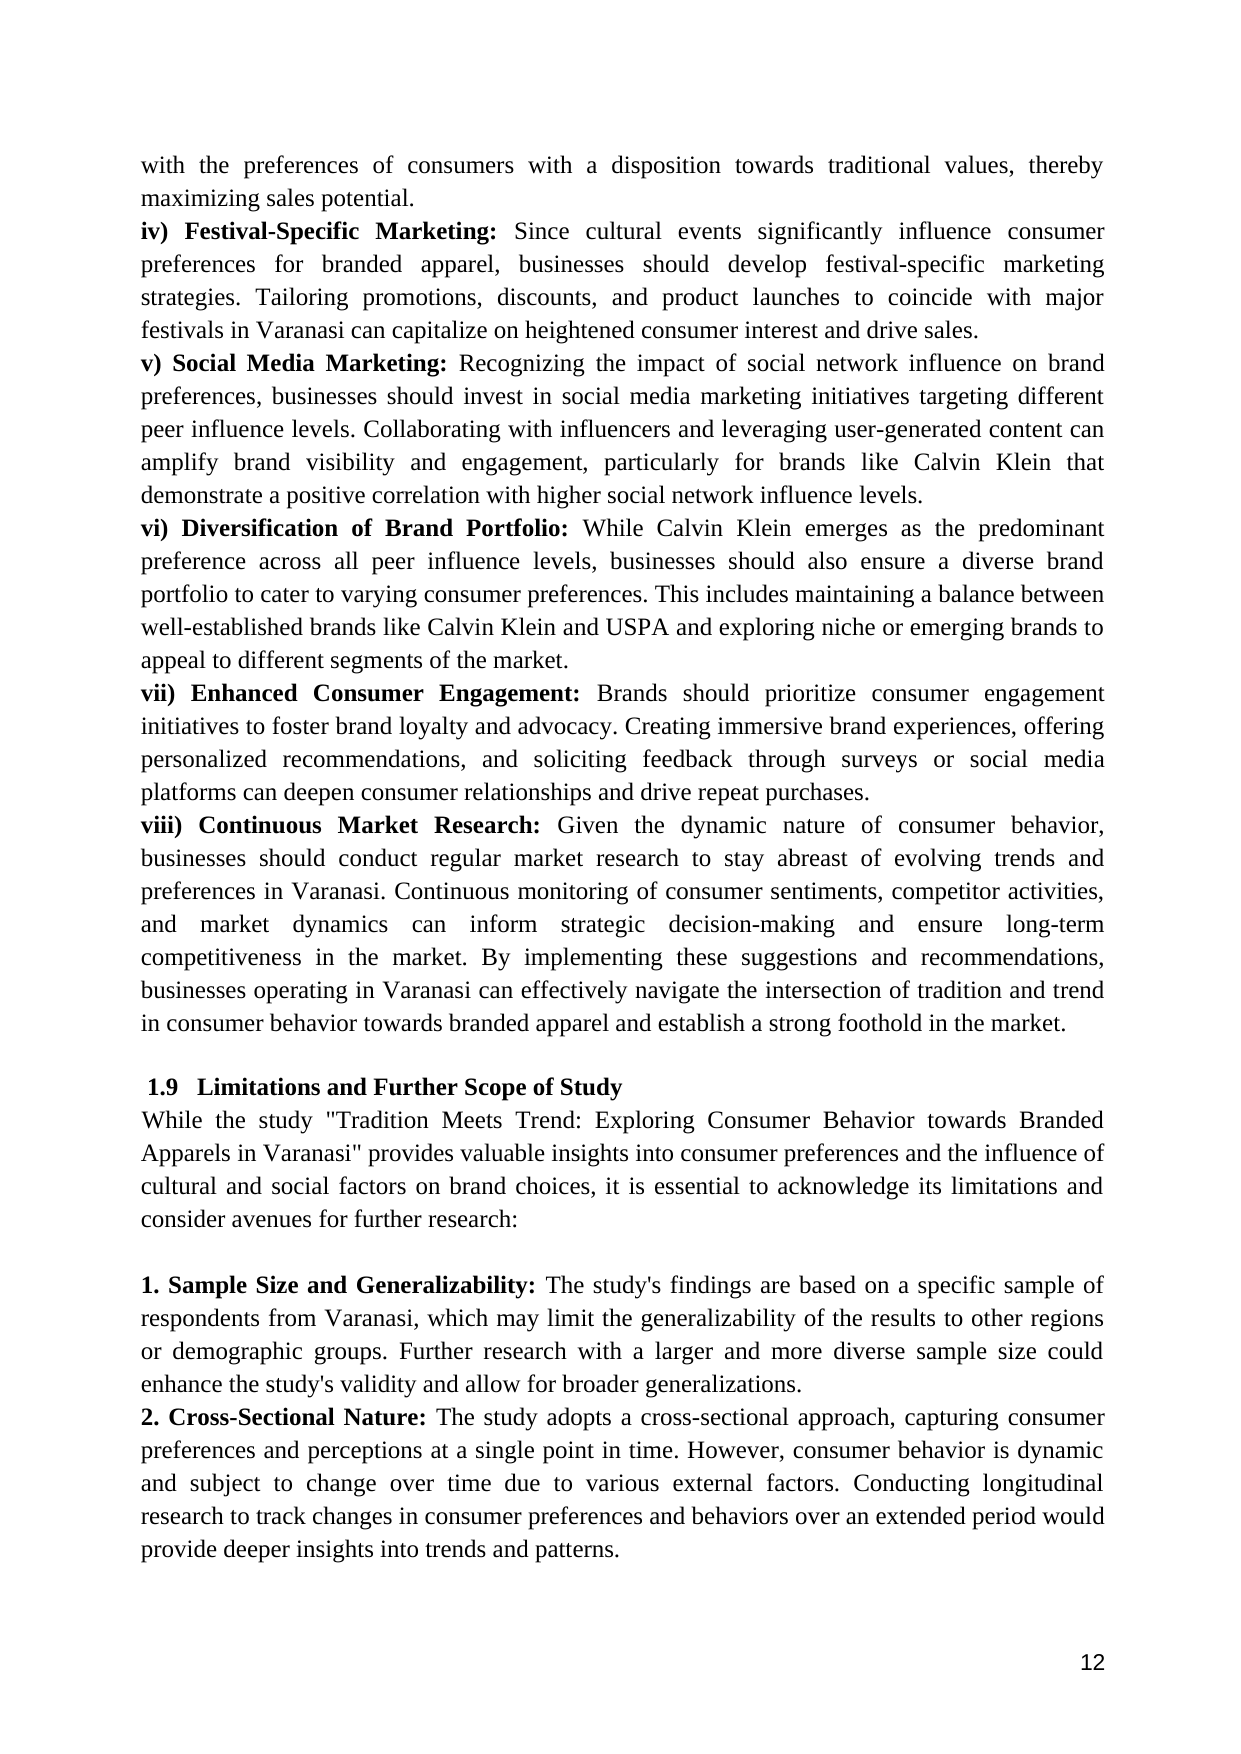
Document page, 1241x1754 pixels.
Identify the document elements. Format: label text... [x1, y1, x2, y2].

text While the study "Tradition Meets Trend: Exploring Consumer Behavior towards Branded Apparels in Varanasi" provides valuable insights into consumer preferences and the influence of cultural and social factors on brand choices, it is essential to acknowledge its limitations and consider avenues for further research: [103, 1105, 1105, 1233]
text vii) Enhanced Consumer Engagement: Brands should prioritize consumer engagement initiatives to foster brand loyalty and advocacy. Creating immersive brand experiences, offering personalized recommendations, and soliciting feedback through surveys or social media platforms can deepen consumer relationships and drive repeat purchases. [141, 678, 1105, 806]
text v) Social Media Marketing: Recognizing the impact of social network influence on brand preferences, businesses should invest in social media marketing initiatives targeting different peer influence levels. Collaborating with influencers and leveraging user-generated content can amplify brand visibility and engagement, particularly for brands like Calvin Klein that demonstrate a positive correlation with higher social network influence levels. [141, 348, 1105, 509]
text 2. Cross-Sectional Nature: The study adopts a cross-sectional approach, capturing consumer preferences and perceptions at a single point in time. However, consumer behavior is dynamic and subject to change over time due to various external factors. Conducting longitudinal research to track changes in consumer preferences and behaviors over an extended period would provide deeper insights into trends and patterns. [141, 1402, 1105, 1563]
text vi) Diversification of Brand Portfolio: While Calvin Klein emerges as the predominant preference across all peer influence levels, businesses should also ensure a diverse brand portfolio to cater to varying consumer preferences. This includes maintaining a balance between well-established brands like Calvin Klein and USPA and exploring niche or emerging brands to appeal to different segments of the market. [141, 513, 1105, 674]
text iv) Festival-Specific Marketing: Since cultural events significantly influence consumer preferences for branded apparel, businesses should develop festival-specific marketing strategies. Tailoring promotions, discounts, and product launches to coincide with major festivals in Varanasi can capitalize on heightened consumer interest and drive sales. [141, 216, 1105, 344]
text 1.9 Limitations and Further Scope of Study [103, 1072, 1105, 1101]
text 1. Sample Size and Generalizability: The study's findings are based on a specific sample of respondents from Varanasi, which may limit the generalizability of the results to other regions or demographic groups. Further research with a larger and more diverse sample size could enhance the study's validity and allow for broader generalizations. [141, 1270, 1105, 1398]
text viii) Continuous Market Research: Given the dynamic nature of consumer behavior, businesses should conduct regular market research to stay abreast of evolving trends and preferences in Varanasi. Continuous monitoring of consumer sentiments, competitor activities, and market dynamics can inform strategic decision-making and ensure long-term competitiveness in the market. By implementing these suggestions and recommendations, businesses operating in Varanasi can effectively navigate the intersection of tradition and trend in consumer behavior towards branded apparel and establish a strong foothold in the market. [141, 810, 1105, 1037]
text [141, 150, 1105, 212]
